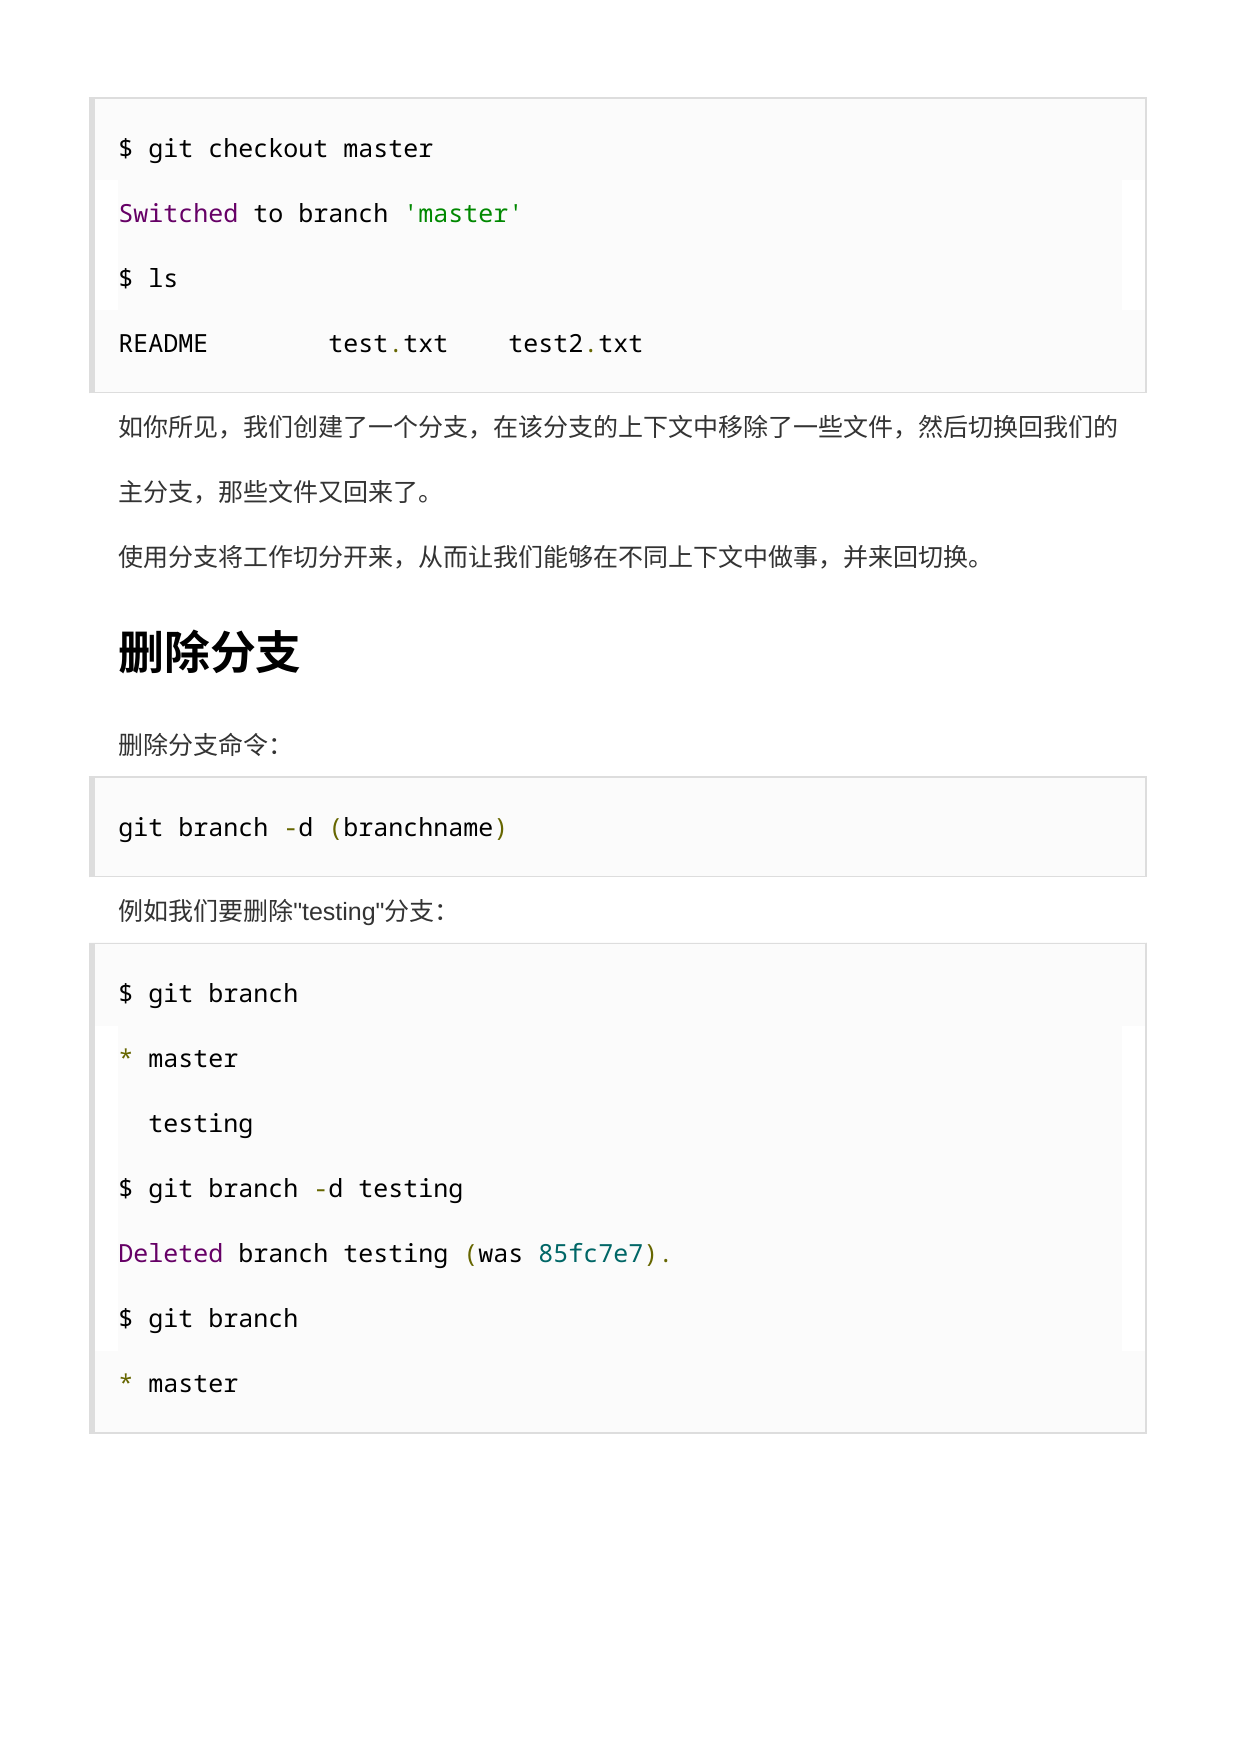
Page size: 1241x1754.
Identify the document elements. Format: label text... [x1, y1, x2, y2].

text Switched to branch 'master' [118, 180, 1122, 245]
text * master [95, 1332, 1145, 1432]
text $ git branch [118, 1286, 1122, 1332]
text * master [118, 1026, 1122, 1091]
text $ git branch -d testing [118, 1156, 1122, 1221]
text 例如我们要删除"testing"分支： [118, 877, 1122, 942]
text git branch -d (branchname) [95, 778, 1145, 876]
text 使用分支将工作切分开来，从而让我们能够在不同上下文中做事，并来回切换。 [118, 523, 1122, 588]
text 如你所见，我们创建了一个分支，在该分支的上下文中移除了一些文件，然后切换回我们的主分支，那些文件又回来了。 [118, 393, 1122, 523]
text README test.txt test2.txt [95, 292, 1145, 392]
subtitle 删除分支 [118, 601, 1122, 698]
text $ git branch [95, 944, 1145, 1026]
text $ git checkout master [95, 99, 1145, 180]
text Deleted branch testing (was 85fc7e7). [118, 1221, 1122, 1286]
text $ ls [118, 245, 1122, 292]
text testing [118, 1091, 1122, 1156]
text 删除分支命令： [118, 711, 1122, 776]
